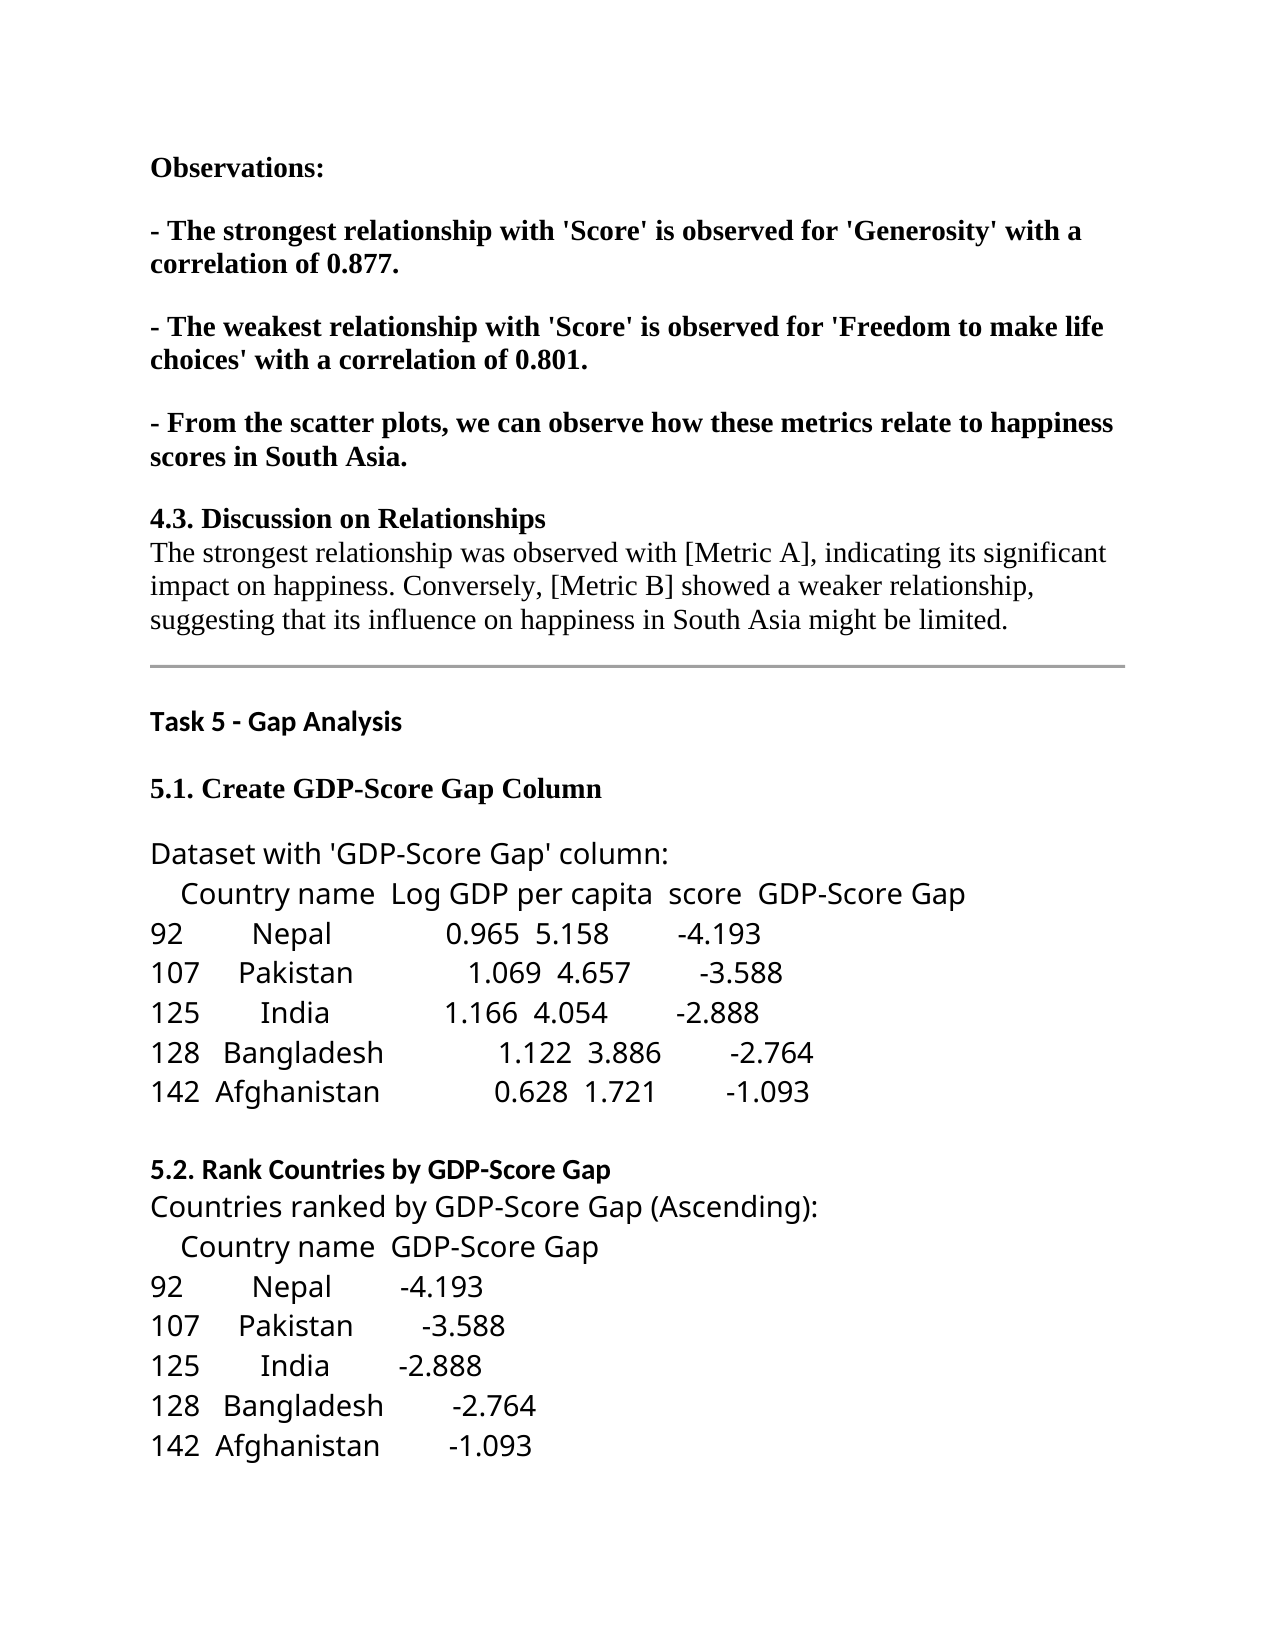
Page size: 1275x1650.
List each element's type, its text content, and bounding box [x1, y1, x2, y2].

text 92 Nepal -4.193 [150, 1266, 1125, 1306]
text 128 Bangladesh 1.122 3.886 -2.764 [150, 1032, 1125, 1072]
text 5.2. Rank Countries by GDP-Score Gap [150, 1151, 1125, 1187]
text 92 Nepal 0.965 5.158 -4.193 [150, 913, 1125, 953]
text Country name Log GDP per capita score GDP-Score Gap [150, 873, 1125, 913]
text 128 Bangladesh -2.764 [150, 1385, 1125, 1425]
text 142 Afghanistan 0.628 1.721 -1.093 [150, 1072, 1125, 1111]
text Dataset with 'GDP-Score Gap' column: [150, 833, 1125, 873]
text Observations: [150, 150, 1125, 183]
text 142 Afghanistan -1.093 [150, 1425, 1125, 1464]
text - The strongest relationship with 'Score' is observed for 'Generosity' with a correlation of 0.877. [150, 213, 1125, 280]
text Countries ranked by GDP-Score Gap (Ascending): [150, 1187, 1125, 1226]
text 125 India -2.888 [150, 1345, 1125, 1385]
text 5.1. Create GDP-Score Gap Column [150, 771, 1125, 804]
text Country name GDP-Score Gap [150, 1226, 1125, 1266]
text 4.3. Discussion on Relationships The strongest relationship was observed with [Metric A], indicating its significant impact on happiness. Conversely, [Metric B] showed a weaker relationship, suggesting that its influence on happiness in South Asia might be limited. [150, 501, 1125, 636]
text - From the scatter plots, we can observe how these metrics relate to happiness scores in South Asia. [150, 405, 1125, 472]
text 107 Pakistan 1.069 4.657 -3.588 [150, 953, 1125, 992]
text 107 Pakistan -3.588 [150, 1306, 1125, 1345]
text 125 India 1.166 4.054 -2.888 [150, 992, 1125, 1032]
text Task 5 - Gap Analysis [150, 668, 1125, 739]
text - The weakest relationship with 'Score' is observed for 'Freedom to make life choices' with a correlation of 0.801. [150, 309, 1125, 376]
